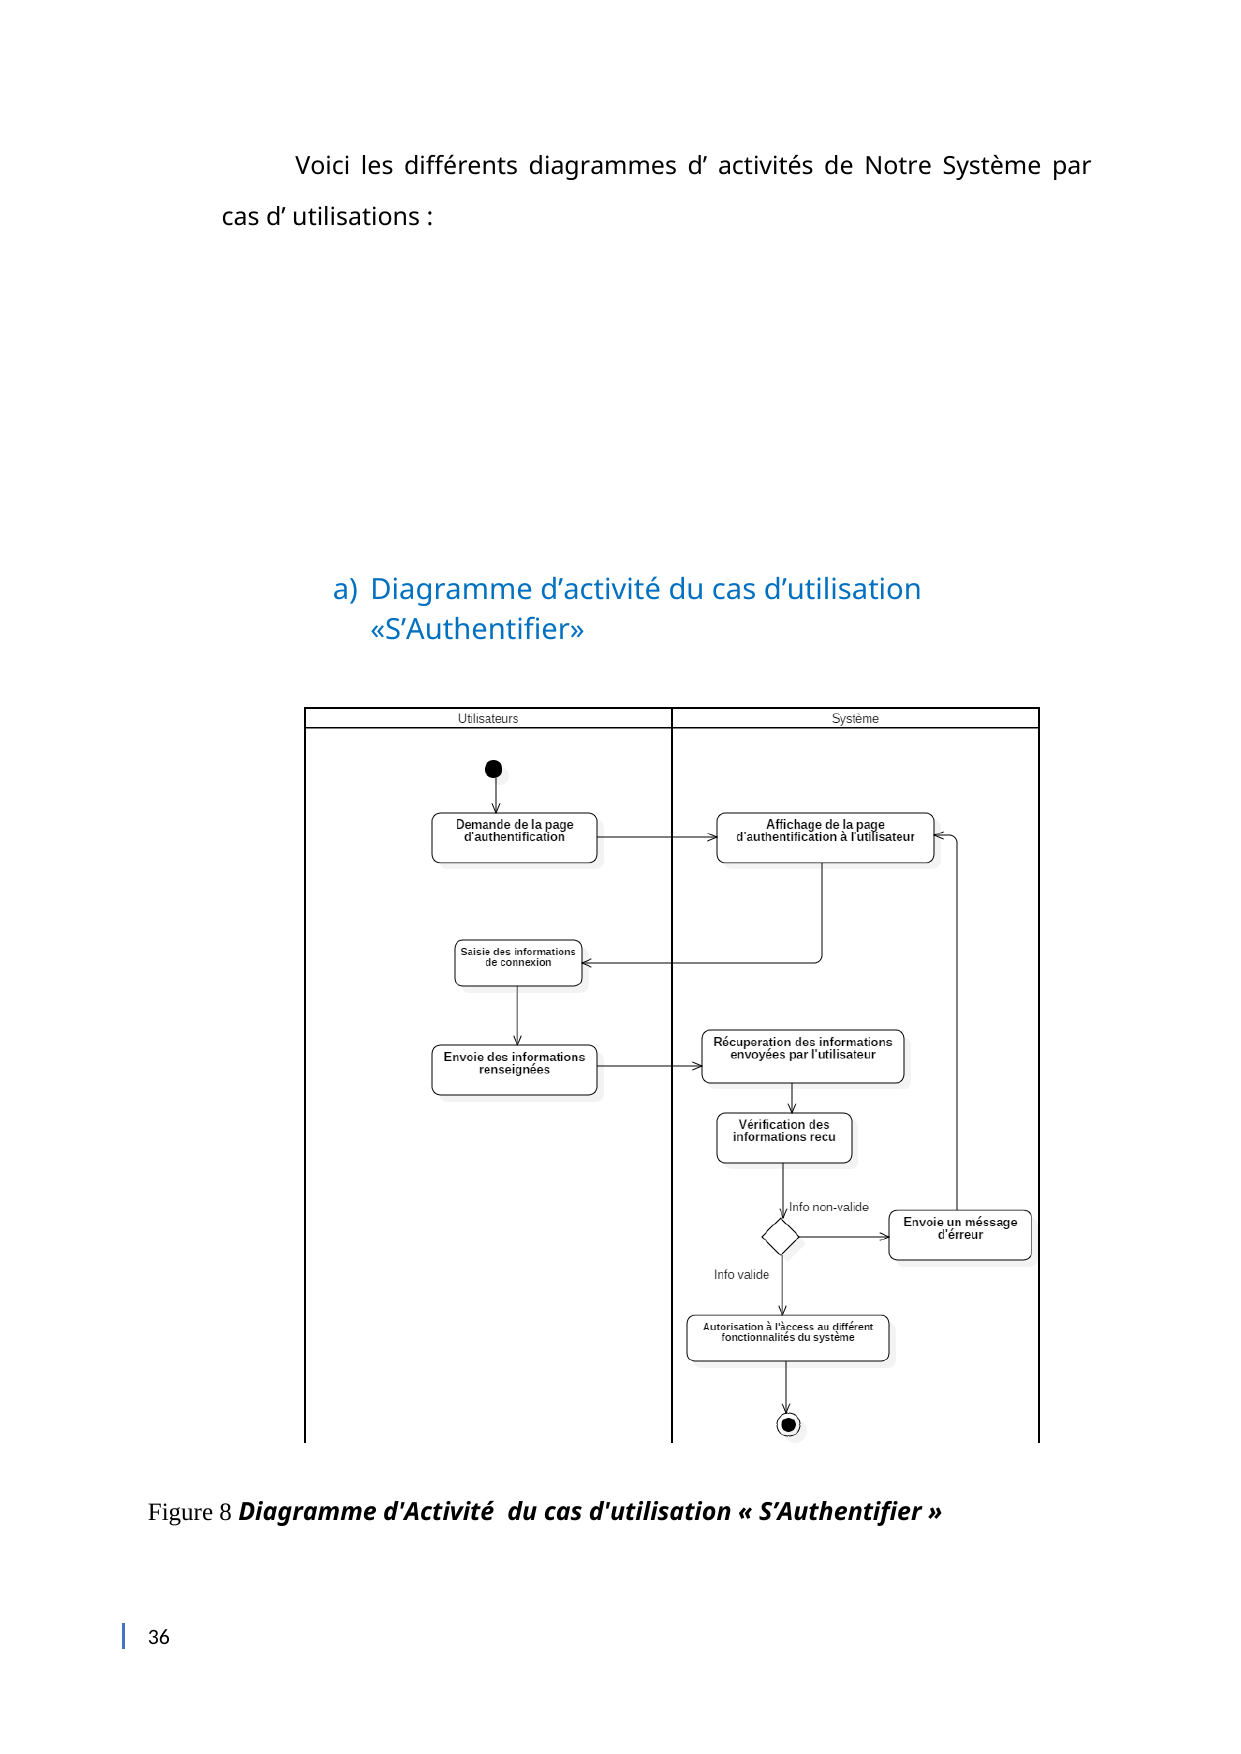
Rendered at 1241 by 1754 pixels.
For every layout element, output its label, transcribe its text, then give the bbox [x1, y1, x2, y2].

subtitle Diagramme d’activité du cas d’utilisation «S’Authentifier» [333, 568, 1093, 648]
text Figure 8 Diagramme d'Activité du cas d'utilisation « S’Authentifier » [148, 1494, 1093, 1528]
picture [295, 698, 1076, 1480]
text Voici les différents diagrammes d’ activités de Notre Système par cas d’ utilisations : [221, 148, 1093, 233]
